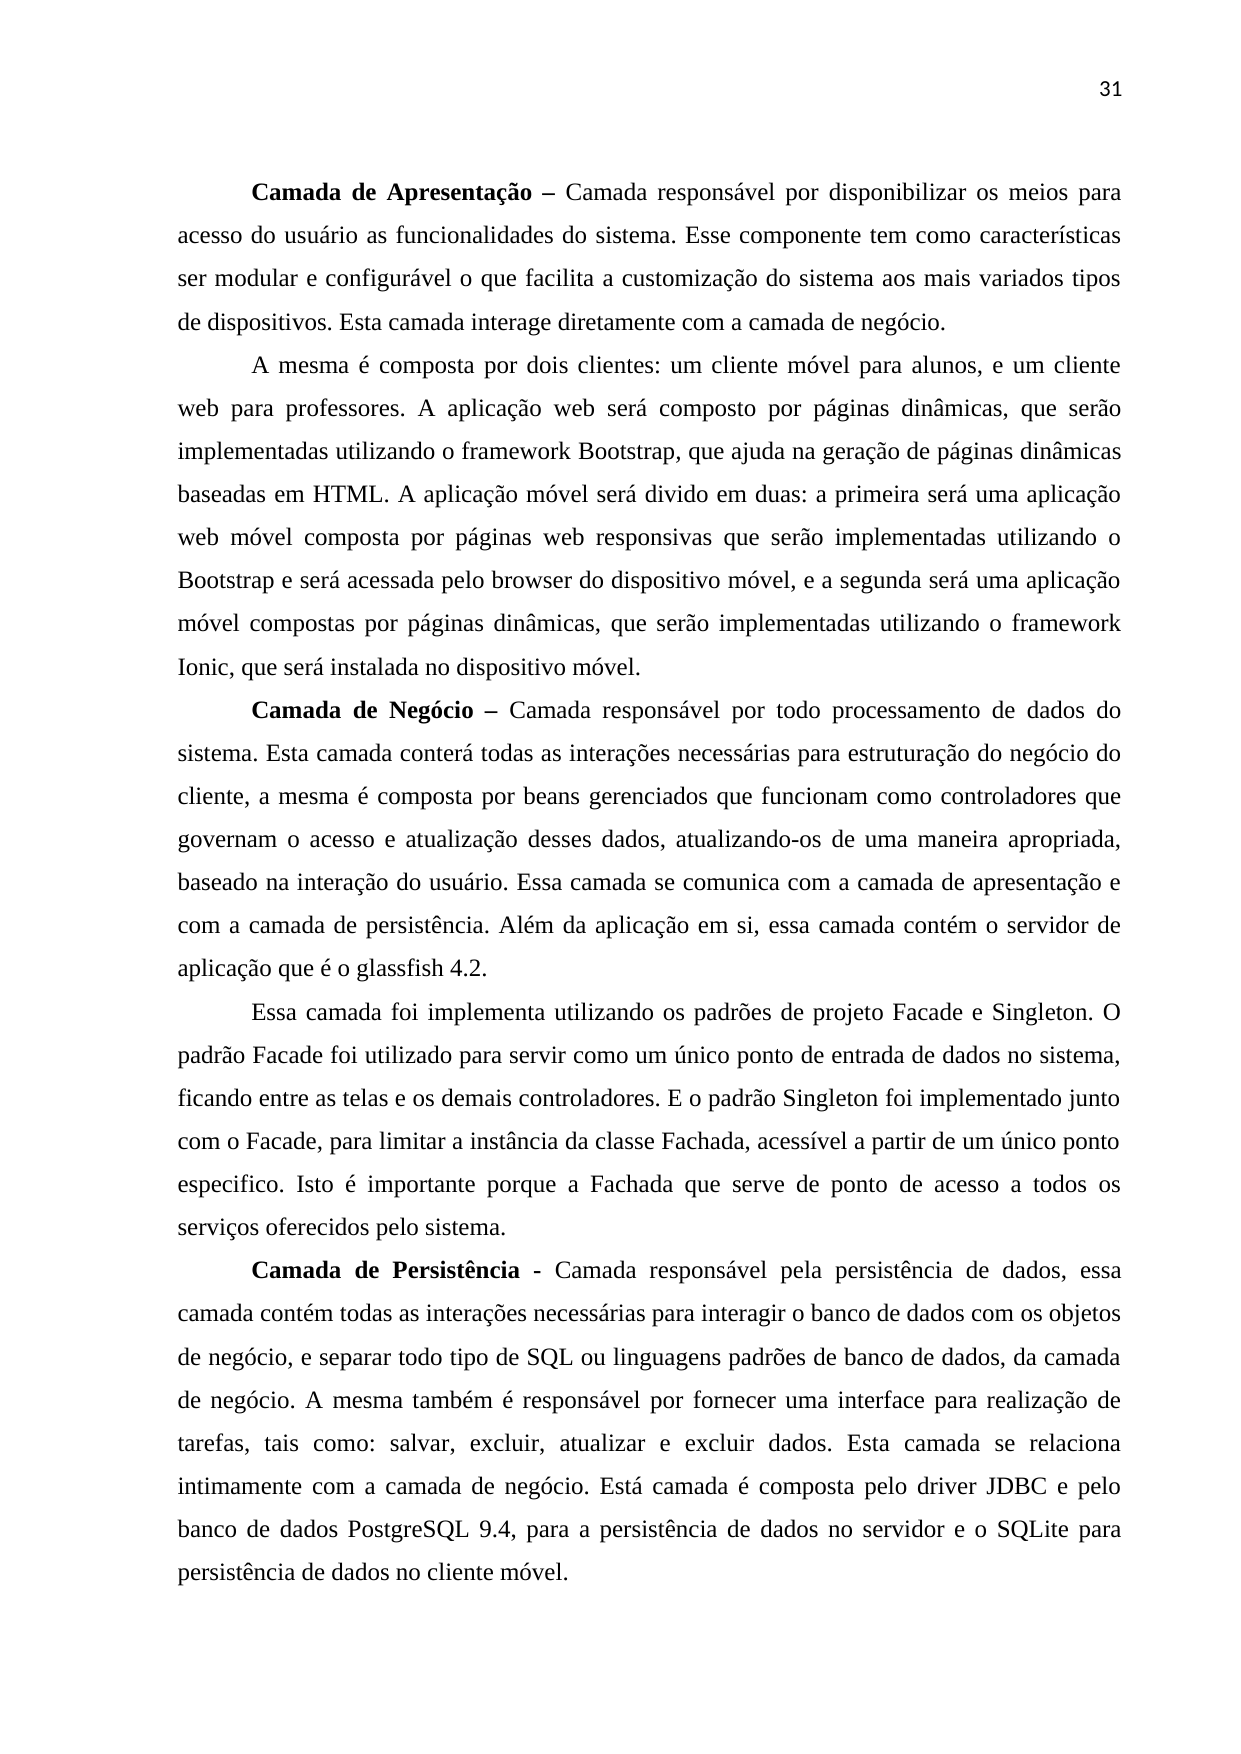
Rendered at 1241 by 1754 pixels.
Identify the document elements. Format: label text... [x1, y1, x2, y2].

text Essa camada foi implementa utilizando os padrões de projeto Facade e Singleton. O padrão Facade foi utilizado para servir como um único ponto de entrada de dados no sistema, ficando entre as telas e os demais controladores. E o padrão Singleton foi implementado junto com o Facade, para limitar a instância da classe Fachada, acessível a partir de um único ponto especifico. Isto é importante porque a Fachada que serve de ponto de acesso a todos os serviços oferecidos pelo sistema. [177, 997, 1122, 1241]
text Camada de Apresentação – Camada responsável por disponibilizar os meios para acesso do usuário as funcionalidades do sistema. Esse componente tem como características ser modular e configurável o que facilita a customização do sistema aos mais variados tipos de dispositivos. Esta camada interage diretamente com a camada de negócio. [177, 177, 1122, 335]
text Camada de Persistência - Camada responsável pela persistência de dados, essa camada contém todas as interações necessárias para interagir o banco de dados com os objetos de negócio, e separar todo tipo de SQL ou linguagens padrões de banco de dados, da camada de negócio. A mesma também é responsável por fornecer uma interface para realização de tarefas, tais como: salvar, excluir, atualizar e excluir dados. Esta camada se relaciona intimamente com a camada de negócio. Está camada é composta pelo driver JDBC e pelo banco de dados PostgreSQL 9.4, para a persistência de dados no servidor e o SQLite para persistência de dados no cliente móvel. [177, 1255, 1122, 1586]
text Camada de Negócio – Camada responsável por todo processamento de dados do sistema. Esta camada conterá todas as interações necessárias para estruturação do negócio do cliente, a mesma é composta por beans gerenciados que funcionam como controladores que governam o acesso e atualização desses dados, atualizando-os de uma maneira apropriada, baseado na interação do usuário. Essa camada se comunica com a camada de apresentação e com a camada de persistência. Além da aplicação em si, essa camada contém o servidor de aplicação que é o glassfish 4.2. [177, 695, 1122, 982]
text A mesma é composta por dois clientes: um cliente móvel para alunos, e um cliente web para professores. A aplicação web será composto por páginas dinâmicas, que serão implementadas utilizando o framework Bootstrap, que ajuda na geração de páginas dinâmicas baseadas em HTML. A aplicação móvel será divido em duas: a primeira será uma aplicação web móvel composta por páginas web responsivas que serão implementadas utilizando o Bootstrap e será acessada pelo browser do dispositivo móvel, e a segunda será uma aplicação móvel compostas por páginas dinâmicas, que serão implementadas utilizando o framework Ionic, que será instalada no dispositivo móvel. [177, 350, 1122, 680]
